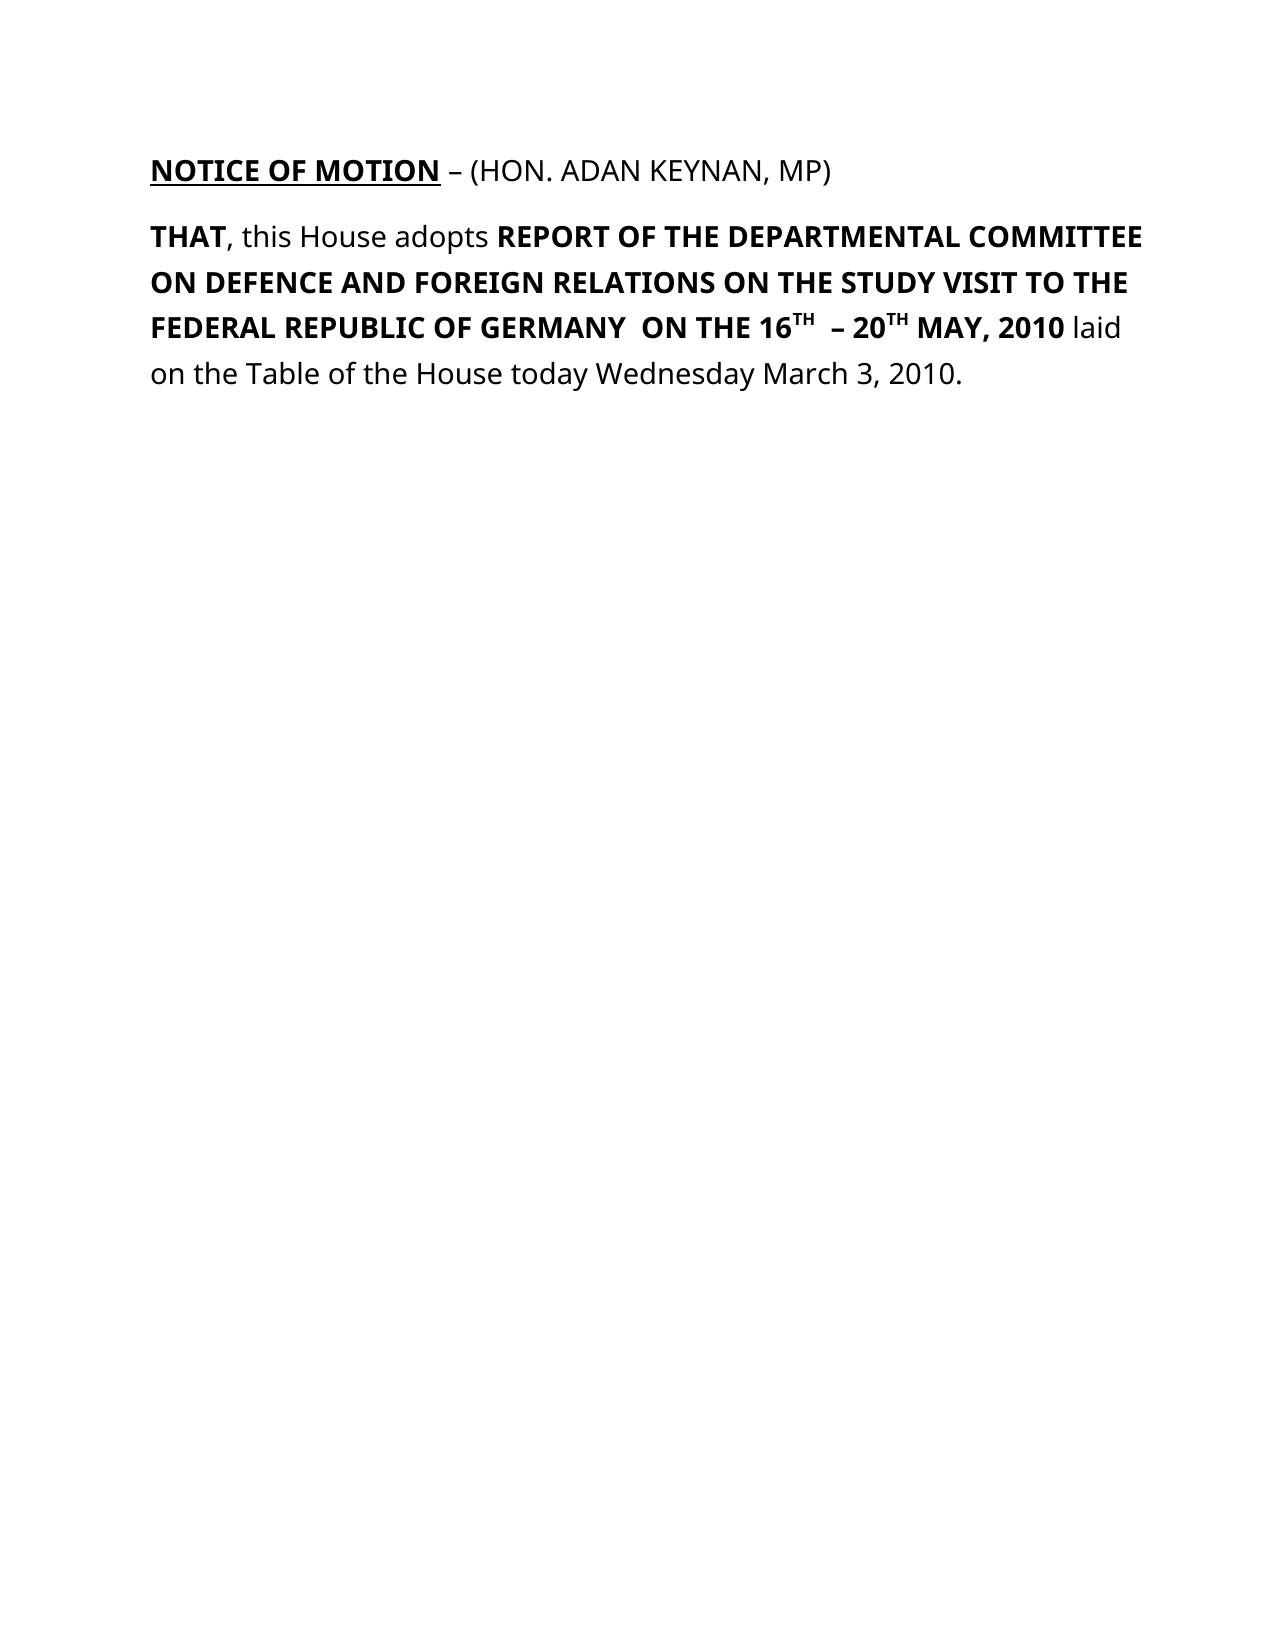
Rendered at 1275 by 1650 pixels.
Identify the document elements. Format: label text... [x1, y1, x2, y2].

text NOTICE OF MOTION – (HON. ADAN KEYNAN, MP) [150, 150, 1153, 190]
text THAT, this House adopts REPORT OF THE DEPARTMENTAL COMMITTEE ON DEFENCE AND FOREIGN RELATIONS ON THE STUDY VISIT TO THE FEDERAL REPUBLIC OF GERMANY ON THE 16TH – 20TH MAY, 2010 laid on the Table of the House today Wednesday March 3, 2010. [150, 216, 1153, 393]
